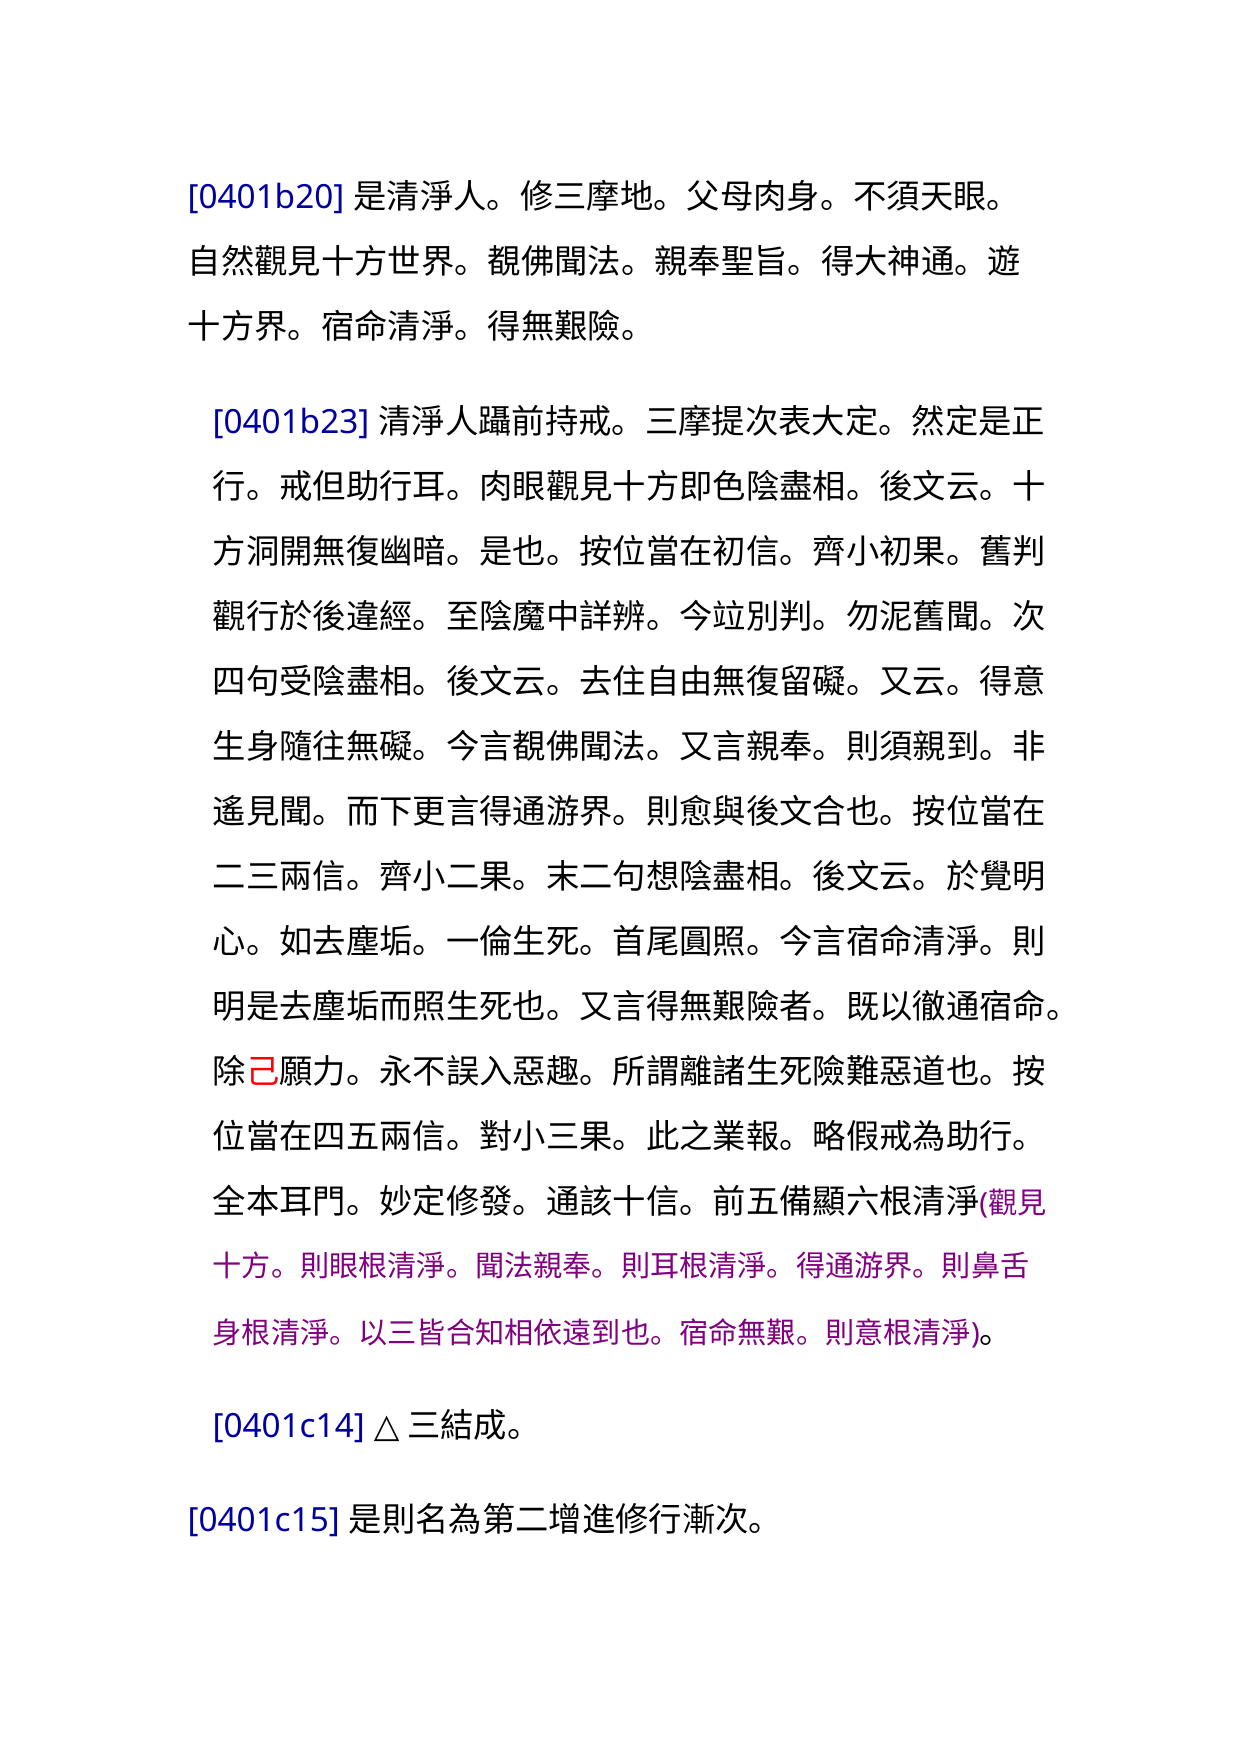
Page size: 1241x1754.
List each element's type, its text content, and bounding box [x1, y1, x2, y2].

text [0401c14] △三結成。 [212, 1390, 1053, 1455]
text [0401b23] 清淨人躡前持戒。三摩提次表大定。然定是正行。戒但助行耳。肉眼觀見十方即色陰盡相。後文云。十方洞開無復幽暗。是也。按位當在初信。齊小初果。舊判觀行於後違經。至陰魔中詳辨。今竝別判。勿泥舊聞。次四句受陰盡相。後文云。去住自由無復留礙。又云。得意生身隨往無礙。今言覩佛聞法。又言親奉。則須親到。非遙見聞。而下更言得通游界。則愈與後文合也。按位當在二三兩信。齊小二果。末二句想陰盡相。後文云。於覺明心。如去塵垢。一倫生死。首尾圓照。今言宿命清淨。則明是去塵垢而照生死也。又言得無艱險者。既以徹通宿命。除己願力。永不誤入惡趣。所謂離諸生死險難惡道也。按位當在四五兩信。對小三果。此之業報。略假戒為助行。全本耳門。妙定修發。通該十信。前五備顯六根清淨(觀見十方。則眼根清淨。聞法親奉。則耳根清淨。得通游界。則鼻舌身根清淨。以三皆合知相依遠到也。宿命無艱。則意根清淨)。 [212, 386, 1053, 1361]
text [0401c15] 是則名為第二增進修行漸次。 [187, 1484, 1053, 1549]
text [0401b20] 是清淨人。修三摩地。父母肉身。不須天眼。自然觀見十方世界。覩佛聞法。親奉聖旨。得大神通。遊十方界。宿命清淨。得無艱險。 [187, 162, 1053, 357]
